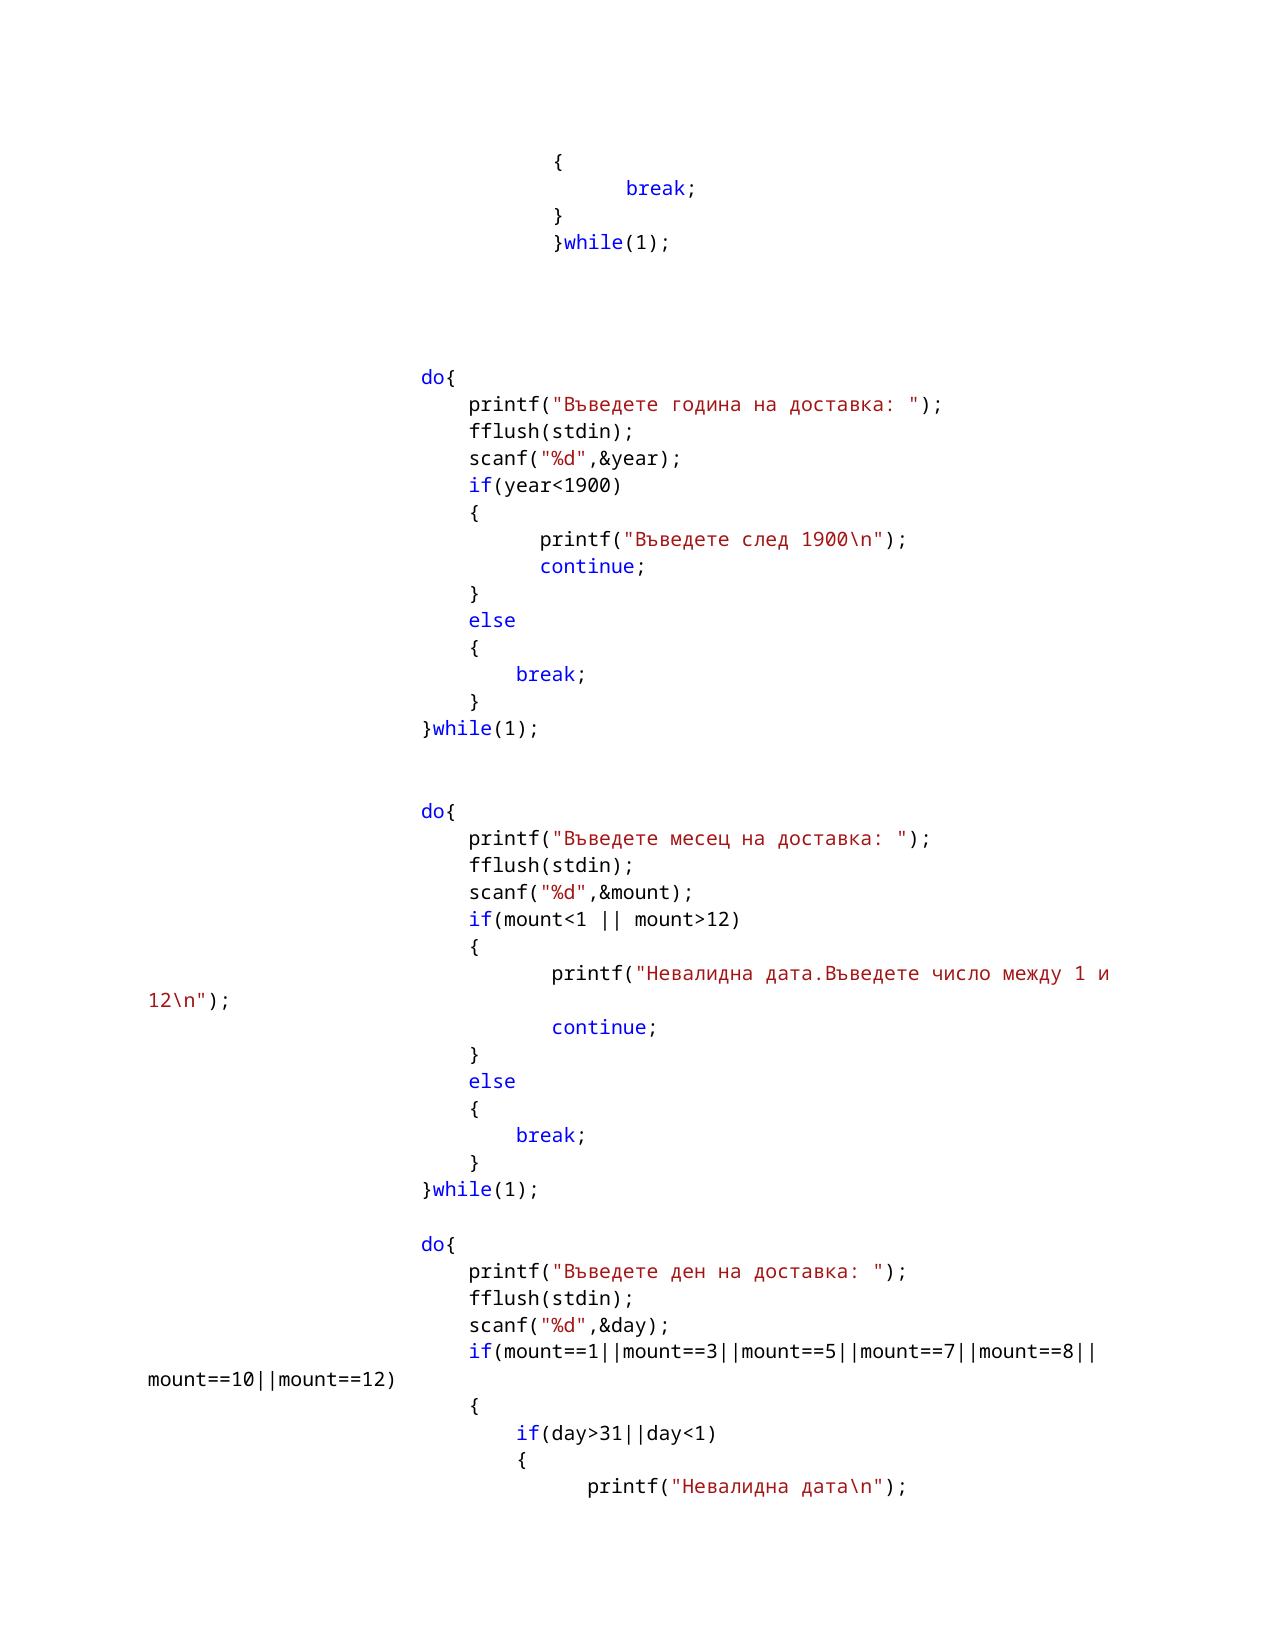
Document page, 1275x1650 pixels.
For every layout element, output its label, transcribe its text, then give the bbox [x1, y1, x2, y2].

text fflush(stdin); [148, 851, 1127, 878]
text printf("Въведете година на доставка: "); [148, 390, 1127, 417]
text { [148, 1446, 1127, 1473]
text scanf("%d",&day); [148, 1311, 1127, 1338]
text }while(1); [148, 1175, 1127, 1202]
text break; [148, 1121, 1127, 1148]
text break; [148, 660, 1127, 687]
text }while(1); [148, 228, 1127, 256]
text { [148, 633, 1127, 660]
text printf("Невалидна дата.Въведете число между 1 и 12\n"); [148, 959, 1127, 1013]
text }while(1); [148, 714, 1127, 741]
text printf("Невалидна дата\n"); [148, 1473, 1127, 1500]
text { [148, 148, 1127, 174]
text scanf("%d",&year); [148, 444, 1127, 471]
text } [148, 687, 1127, 714]
text { [148, 1392, 1127, 1419]
text fflush(stdin); [148, 1284, 1127, 1311]
text } [148, 202, 1127, 228]
text continue; [148, 552, 1127, 579]
text if(mount==1||mount==3||mount==5||mount==7||mount==8||mount==10||mount==12) [148, 1338, 1127, 1392]
text { [148, 498, 1127, 525]
text printf("Въведете ден на доставка: "); [148, 1257, 1127, 1284]
text do{ [148, 1230, 1127, 1257]
text break; [148, 174, 1127, 202]
text { [148, 932, 1127, 959]
text scanf("%d",&mount); [148, 878, 1127, 905]
text if(mount<1 || mount>12) [148, 905, 1127, 932]
text do{ [148, 797, 1127, 824]
text if(year<1900) [148, 471, 1127, 498]
text fflush(stdin); [148, 417, 1127, 444]
text if(day>31||day<1) [148, 1419, 1127, 1446]
text else [148, 606, 1127, 633]
text } [148, 1040, 1127, 1067]
text printf("Въведете след 1900\n"); [148, 525, 1127, 552]
text continue; [148, 1013, 1127, 1040]
text } [148, 579, 1127, 606]
text else [148, 1067, 1127, 1094]
text do{ [148, 363, 1127, 390]
text printf("Въведете месец на доставка: "); [148, 824, 1127, 851]
text { [148, 1094, 1127, 1121]
text } [148, 1148, 1127, 1175]
